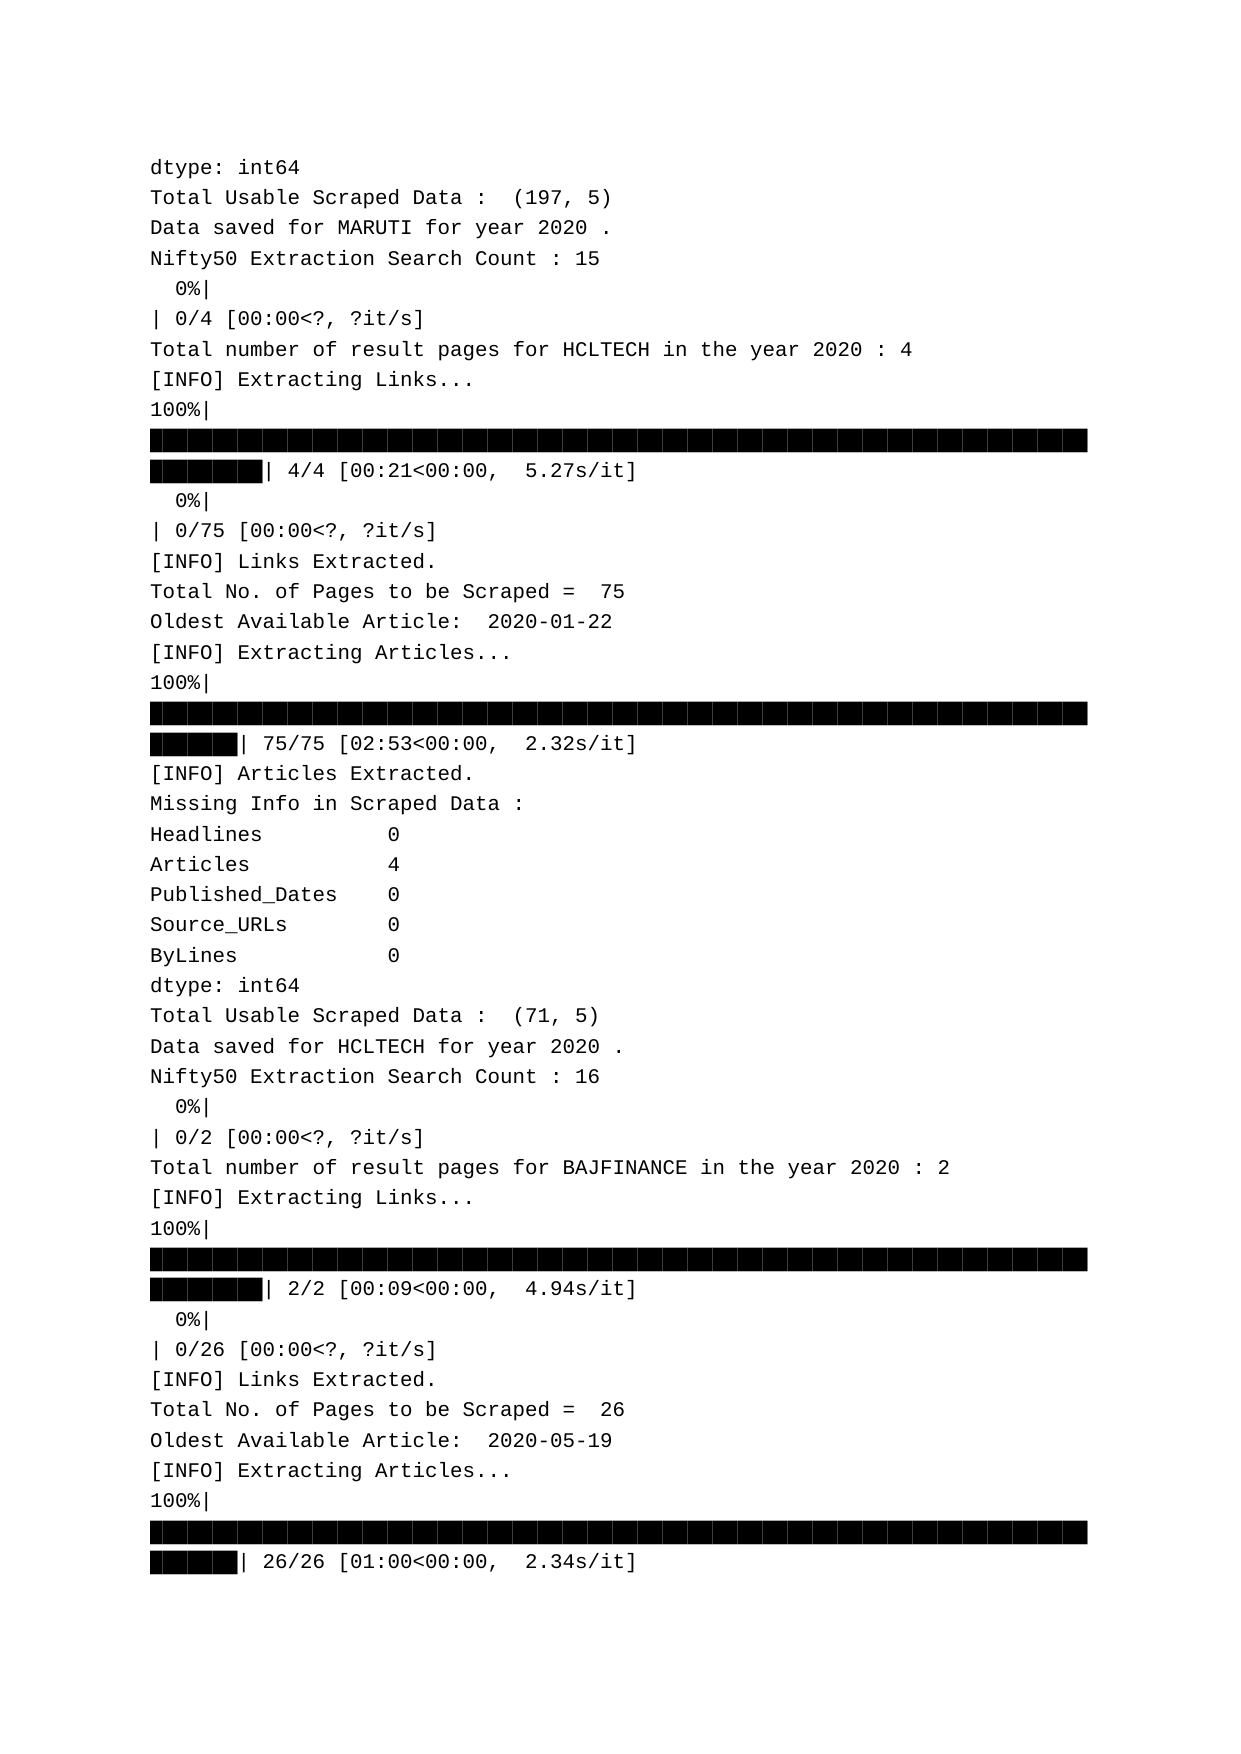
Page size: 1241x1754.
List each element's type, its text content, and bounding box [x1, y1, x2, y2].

text Total number of result pages for HCLTECH in the year 2020 : 4 [150, 332, 1090, 362]
text Total No. of Pages to be Scraped = 75 [150, 574, 1090, 605]
text Articles 4 [150, 847, 1090, 877]
text Published_Dates 0 [150, 877, 1090, 908]
text Oldest Available Article: 2020-05-19 [150, 1423, 1090, 1453]
text Total number of result pages for BAJFINANCE in the year 2020 : 2 [150, 1150, 1090, 1181]
text 100%|██████████████████████████████████████████████████████████████████████████████████| 26/26 [01:00<00:00, 2.34s/it] [150, 1484, 1090, 1575]
text 100%|██████████████████████████████████████████████████████████████████████████████████| 75/75 [02:53<00:00, 2.32s/it] [150, 665, 1090, 756]
text dtype: int64 [150, 150, 1090, 180]
text 100%|████████████████████████████████████████████████████████████████████████████████████| 4/4 [00:21<00:00, 5.27s/it] [150, 392, 1090, 483]
text Total Usable Scraped Data : (197, 5) [150, 180, 1090, 211]
text Data saved for MARUTI for year 2020 . [150, 211, 1090, 241]
text ByLines 0 [150, 938, 1090, 968]
text Data saved for HCLTECH for year 2020 . [150, 1029, 1090, 1059]
text [INFO] Articles Extracted. [150, 756, 1090, 787]
text [INFO] Extracting Links... [150, 362, 1090, 392]
text Total Usable Scraped Data : (71, 5) [150, 999, 1090, 1029]
text [INFO] Extracting Links... [150, 1181, 1090, 1211]
text [INFO] Extracting Articles... [150, 1453, 1090, 1484]
text Missing Info in Scraped Data : [150, 787, 1090, 817]
text 0%| | 0/75 [00:00<?, ?it/s] [150, 483, 1090, 544]
text Total No. of Pages to be Scraped = 26 [150, 1393, 1090, 1423]
text [INFO] Extracting Articles... [150, 635, 1090, 665]
text dtype: int64 [150, 968, 1090, 999]
text Oldest Available Article: 2020-01-22 [150, 605, 1090, 635]
text [INFO] Links Extracted. [150, 1362, 1090, 1393]
text Source_URLs 0 [150, 908, 1090, 938]
text Headlines 0 [150, 817, 1090, 847]
text 0%| | 0/4 [00:00<?, ?it/s] [150, 271, 1090, 332]
text Nifty50 Extraction Search Count : 15 [150, 241, 1090, 271]
text [INFO] Links Extracted. [150, 544, 1090, 574]
text 100%|████████████████████████████████████████████████████████████████████████████████████| 2/2 [00:09<00:00, 4.94s/it] [150, 1211, 1090, 1302]
text 0%| | 0/2 [00:00<?, ?it/s] [150, 1090, 1090, 1150]
text Nifty50 Extraction Search Count : 16 [150, 1059, 1090, 1090]
text 0%| | 0/26 [00:00<?, ?it/s] [150, 1302, 1090, 1362]
